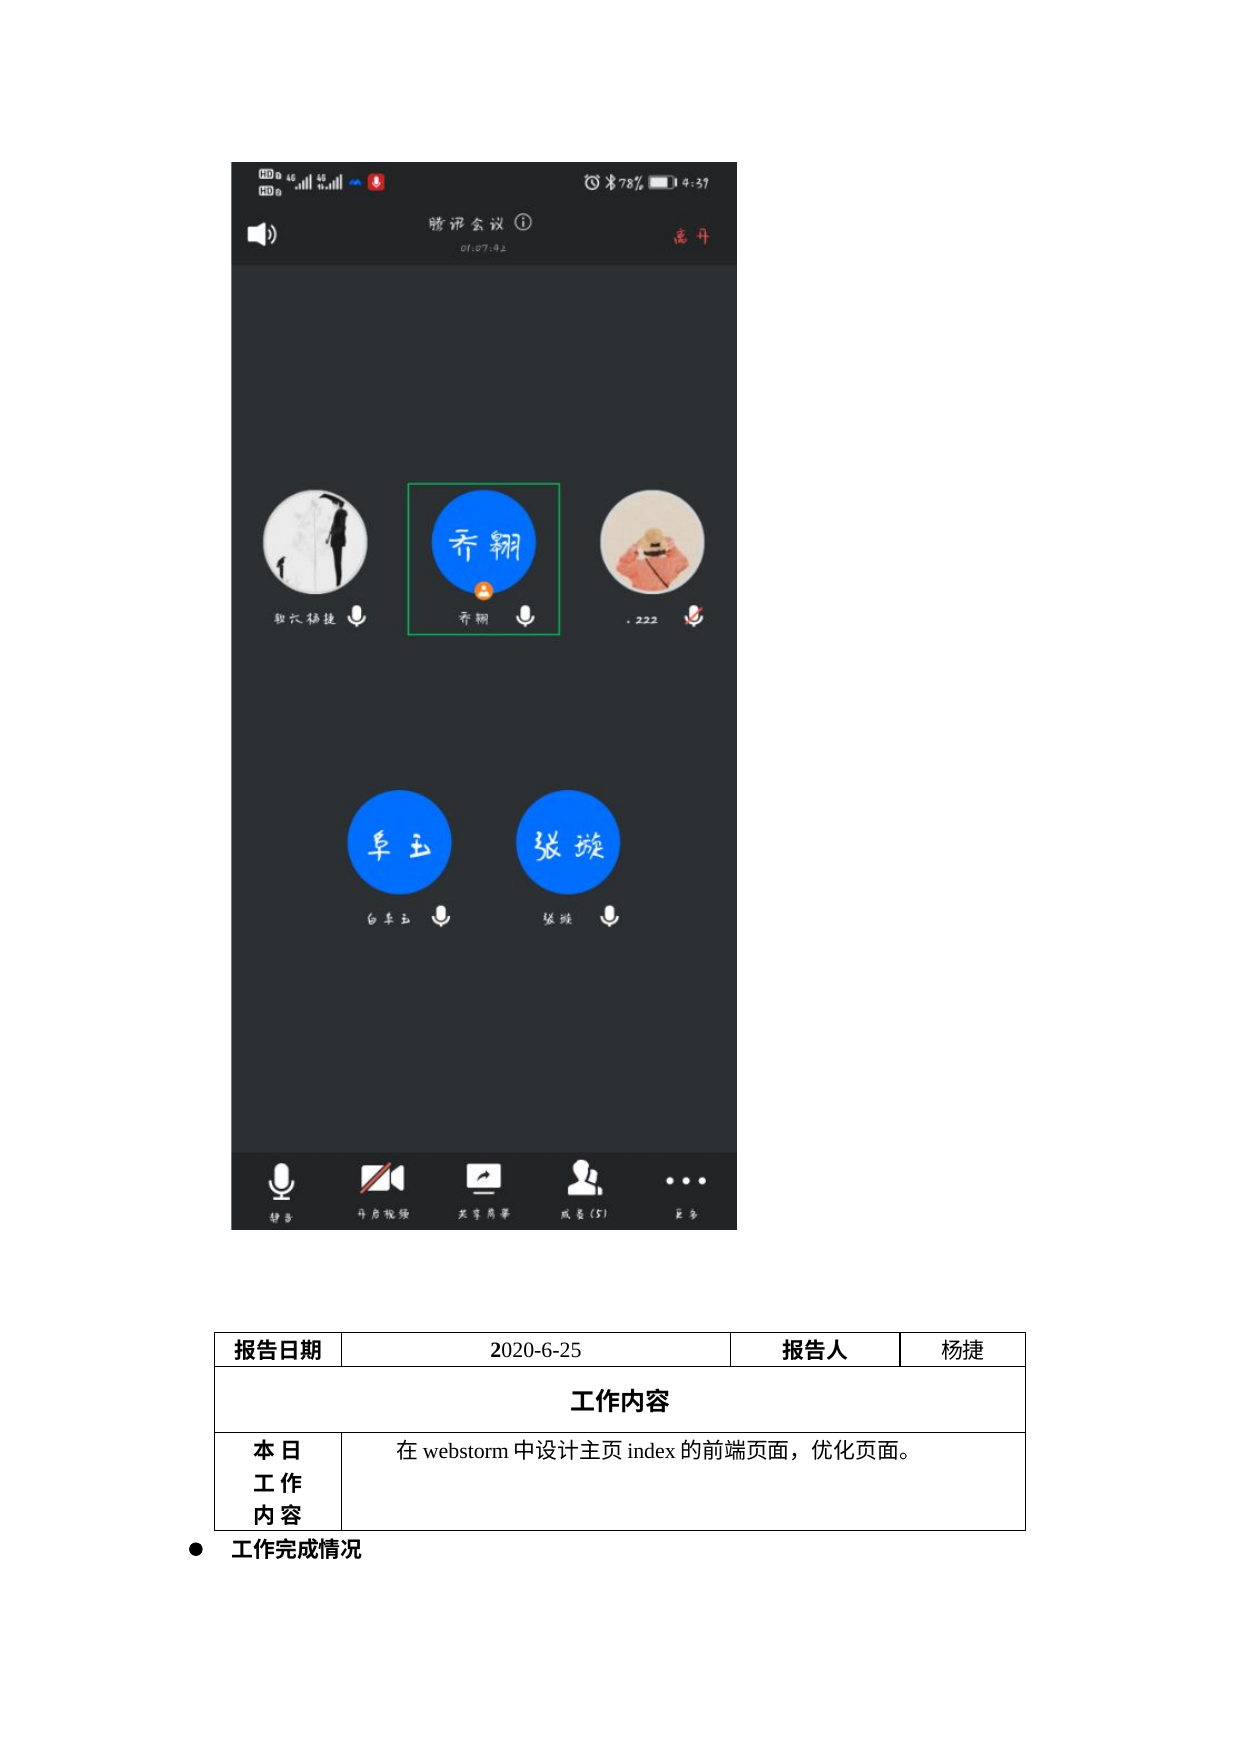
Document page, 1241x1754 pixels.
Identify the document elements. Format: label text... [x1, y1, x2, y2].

table_header 报告人 [731, 1333, 899, 1366]
table_cell 工作内容 [215, 1367, 1025, 1432]
table_cell 在webstorm中设计主页index的前端页面，优化页面。 [342, 1433, 1025, 1530]
table_header 杨捷 [901, 1333, 1025, 1366]
table_header 2020-6-25 [342, 1333, 730, 1366]
table_header 报告日期 [215, 1333, 341, 1366]
table_cell 本 日 工 作 内 容 [215, 1433, 341, 1530]
list 工作完成情况 [187, 1531, 1053, 1564]
picture [231, 162, 737, 1230]
